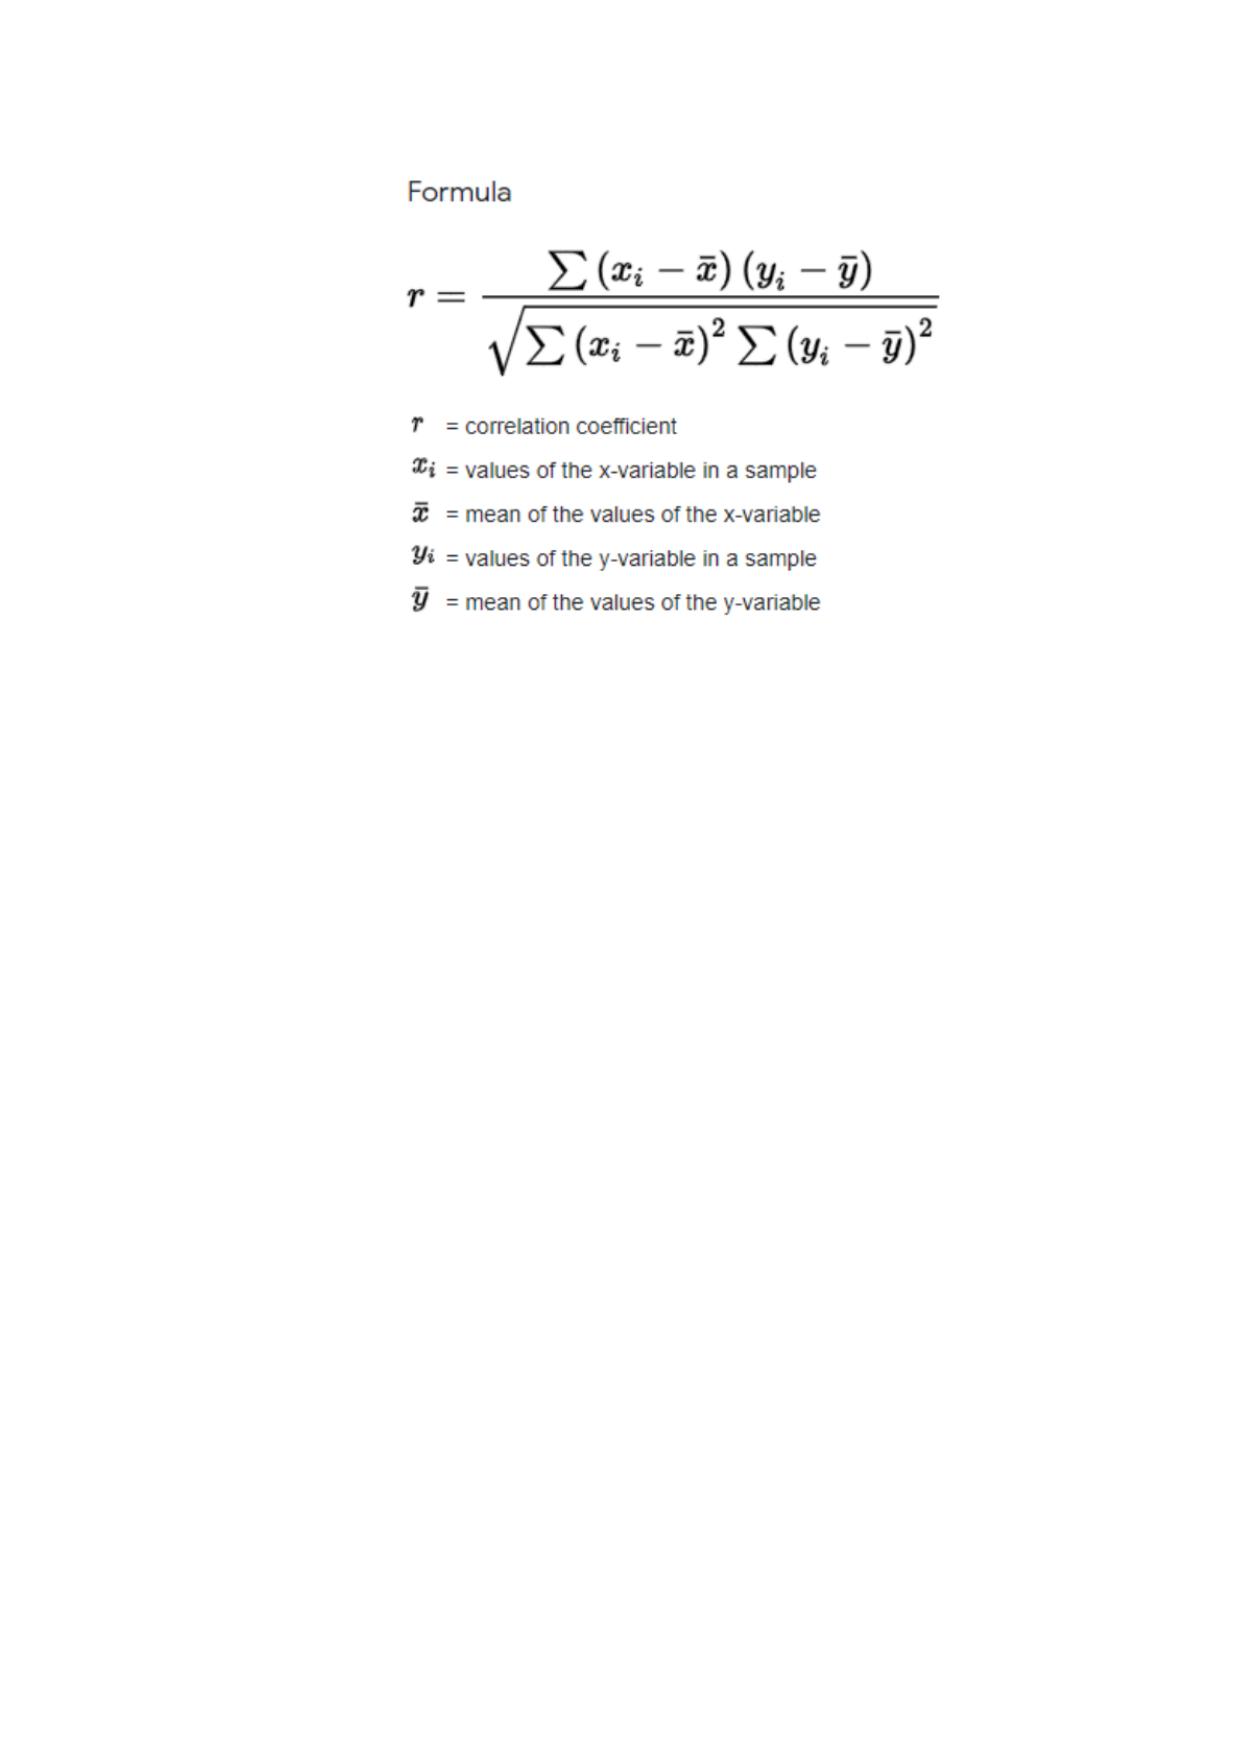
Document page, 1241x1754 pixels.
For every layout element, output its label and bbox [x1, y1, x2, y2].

picture [389, 150, 964, 642]
